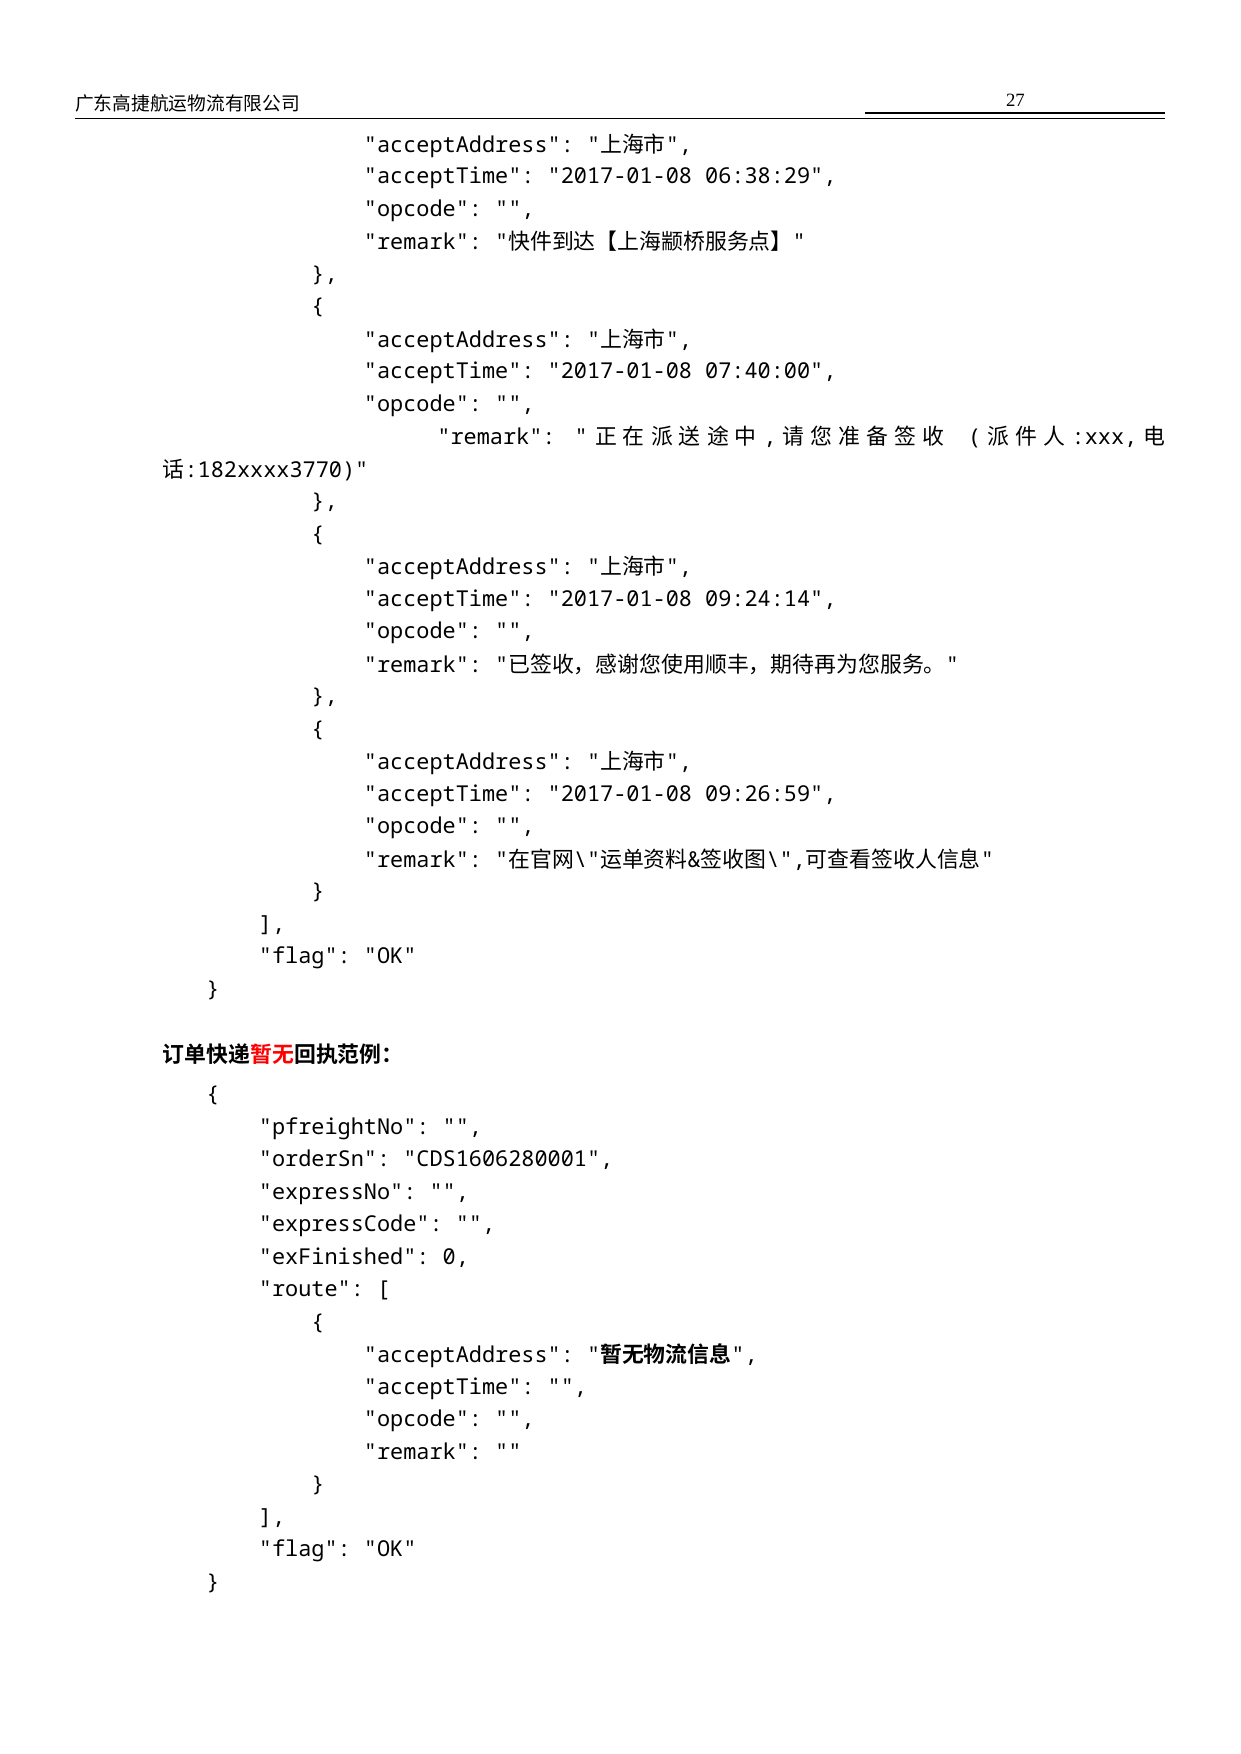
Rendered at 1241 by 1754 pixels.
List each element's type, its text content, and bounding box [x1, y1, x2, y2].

text }, [162, 484, 1165, 516]
text "opcode": "", [162, 191, 1165, 224]
text "acceptAddress": "暂无物流信息", [162, 1337, 1165, 1369]
text } [162, 1564, 1165, 1597]
text { [162, 516, 1165, 549]
text "flag": "OK" [162, 939, 1165, 971]
text "acceptAddress": "上海市", [162, 549, 1165, 581]
text "remark": "" [162, 1434, 1165, 1467]
text ], [162, 906, 1165, 939]
text } [162, 874, 1165, 906]
text "remark": "已签收，感谢您使用顺丰，期待再为您服务。" [162, 646, 1165, 679]
text "acceptTime": "2017-01-08 09:24:14", [162, 581, 1165, 614]
text "remark": "正在派送途中,请您准备签收 (派件人:xxx,电话:182xxxx3770)" [162, 419, 1165, 484]
text "acceptTime": "", [162, 1369, 1165, 1402]
text "opcode": "", [162, 1402, 1165, 1434]
text "acceptTime": "2017-01-08 06:38:29", [162, 159, 1165, 191]
text { [162, 711, 1165, 744]
text "route": [ [162, 1272, 1165, 1304]
text "expressCode": "", [162, 1207, 1165, 1239]
text 订单快递暂无回执范例： [119, 1036, 1165, 1069]
text "opcode": "", [162, 809, 1165, 841]
text "expressNo": "", [162, 1174, 1165, 1207]
text "remark": "快件到达【上海颛桥服务点】" [162, 224, 1165, 256]
text } [162, 1467, 1165, 1499]
text "pfreightNo": "", [162, 1109, 1165, 1142]
text { [162, 289, 1165, 321]
text "flag": "OK" [162, 1532, 1165, 1564]
text "acceptTime": "2017-01-08 07:40:00", [162, 354, 1165, 386]
text }, [162, 679, 1165, 711]
text }, [162, 256, 1165, 289]
text "acceptAddress": "上海市", [162, 126, 1165, 159]
text "acceptAddress": "上海市", [162, 321, 1165, 354]
text "remark": "在官网\"运单资料&签收图\",可查看签收人信息" [162, 841, 1165, 874]
text "orderSn": "CDS1606280001", [162, 1142, 1165, 1174]
text "opcode": "", [162, 614, 1165, 646]
text { [162, 1077, 1165, 1109]
text ], [162, 1499, 1165, 1532]
text { [162, 1304, 1165, 1337]
text "exFinished": 0, [162, 1239, 1165, 1272]
text "opcode": "", [162, 386, 1165, 419]
text "acceptAddress": "上海市", [162, 744, 1165, 776]
text "acceptTime": "2017-01-08 09:26:59", [162, 776, 1165, 809]
text } [162, 971, 1165, 1004]
